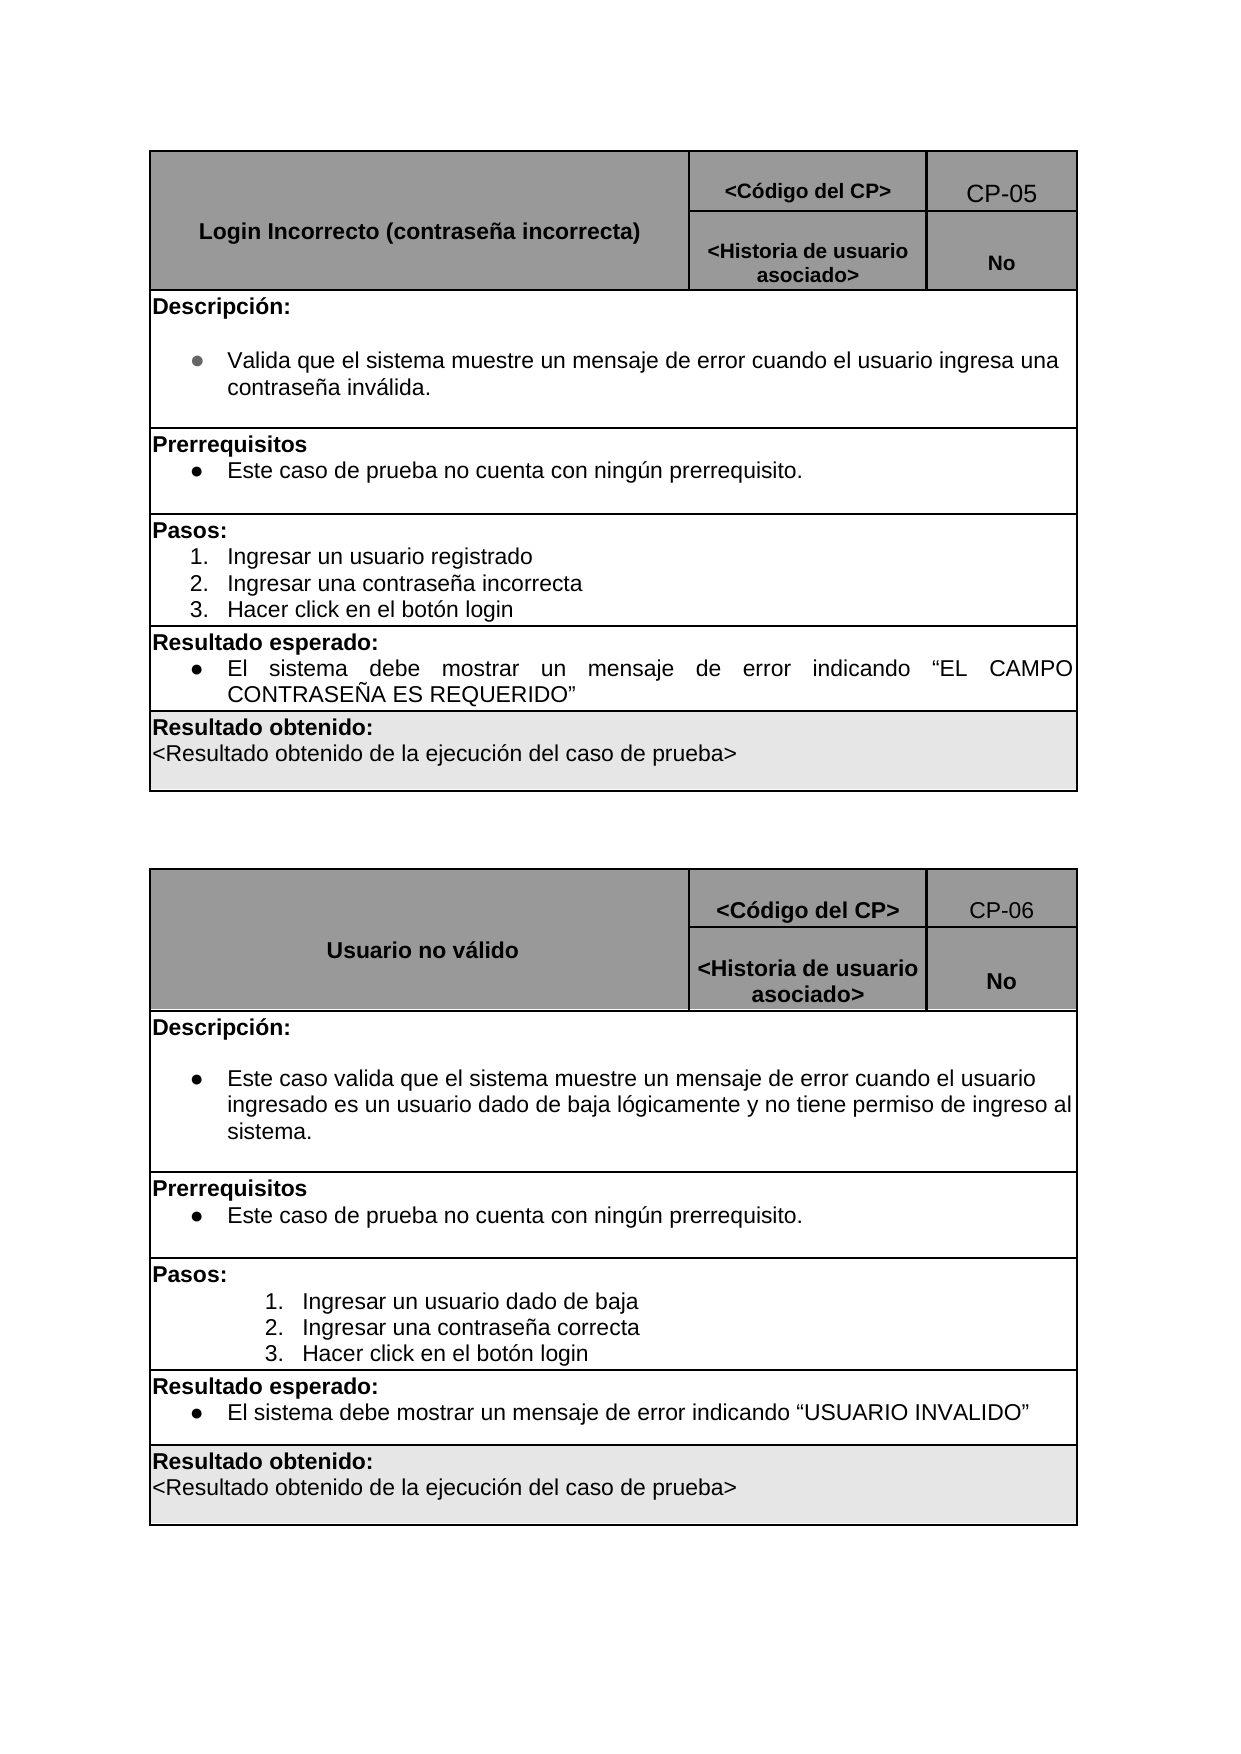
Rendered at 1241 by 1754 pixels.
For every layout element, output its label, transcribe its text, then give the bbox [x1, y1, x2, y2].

table_cell Prerrequisitos Este caso de prueba no cuenta con ningún prerrequisito. [151, 429, 1076, 513]
table_cell Descripción: Este caso valida que el sistema muestre un mensaje de error cuando el usuario ingresado es un usuario dado de baja lógicamente y no tiene permiso de ingreso al sistema. [151, 1012, 1076, 1171]
table_cell <Historia de usuario asociado> [690, 928, 925, 1009]
table_cell No [928, 212, 1076, 289]
table_cell Resultado obtenido: <Resultado obtenido de la ejecución del caso de prueba> [151, 1446, 1076, 1523]
table_header Usuario no válido [151, 870, 688, 1009]
table_cell <Historia de usuario asociado> [690, 212, 925, 289]
table_header CP-05 [928, 152, 1076, 210]
table_header <Código del CP> [690, 870, 925, 926]
table_header <Código del CP> [690, 152, 925, 210]
table_cell Prerrequisitos Este caso de prueba no cuenta con ningún prerrequisito. [151, 1173, 1076, 1257]
table_cell Descripción: Valida que el sistema muestre un mensaje de error cuando el usuario ingresa una contraseña inválida. [151, 291, 1076, 427]
table_header Login Incorrecto (contraseña incorrecta) [151, 152, 688, 289]
table_cell Resultado esperado: El sistema debe mostrar un mensaje de error indicando “USUARIO INVALIDO” [151, 1371, 1076, 1444]
table_cell Resultado esperado: El sistema debe mostrar un mensaje de error indicando “EL CAMPO CONTRASEÑA ES REQUERIDO” [151, 627, 1076, 710]
table_cell Resultado obtenido: <Resultado obtenido de la ejecución del caso de prueba> [151, 712, 1076, 789]
table_header CP-06 [928, 870, 1076, 926]
table_cell No [928, 928, 1076, 1009]
table_cell Pasos: Ingresar un usuario dado de baja Ingresar una contraseña correcta Hacer click en el botón login [151, 1259, 1076, 1369]
table_cell Pasos: Ingresar un usuario registrado Ingresar una contraseña incorrecta Hacer click en el botón login [151, 515, 1076, 624]
